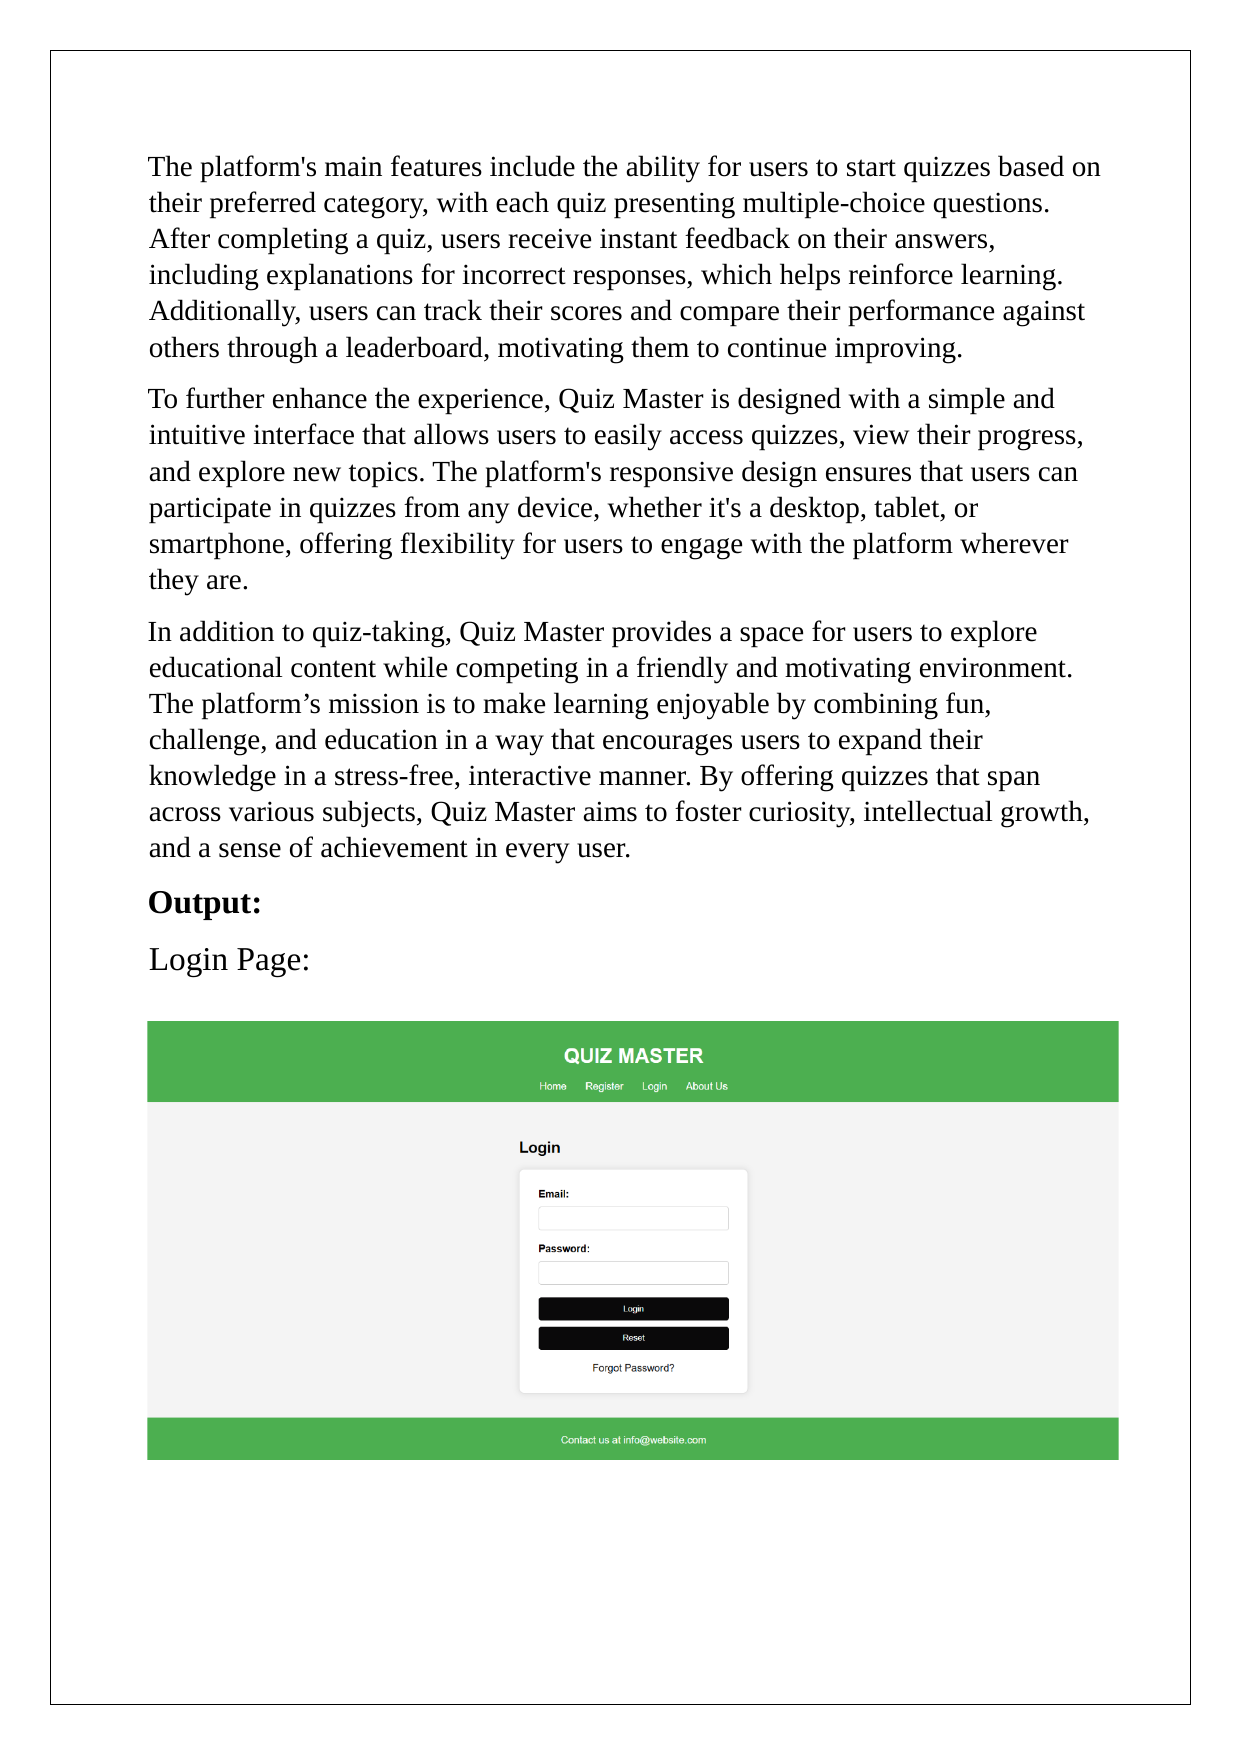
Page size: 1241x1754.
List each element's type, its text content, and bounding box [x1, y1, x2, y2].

text In addition to quiz-taking, Quiz Master provides a space for users to explore educational content while competing in a friendly and motivating environment. The platform’s mission is to make learning enjoyable by combining fun, challenge, and education in a way that encourages users to expand their knowledge in a stress-free, interactive manner. By offering quizzes that span across various subjects, Quiz Master aims to foster curiosity, intellectual growth, and a sense of achievement in every user. [147, 614, 1107, 864]
text To further enhance the experience, Quiz Master is designed with a simple and intuitive interface that allows users to easily access quizzes, view their progress, and explore new topics. The platform's responsive design ensures that users can participate in quizzes from any device, whether it's a desktop, tablet, or smartphone, offering flexibility for users to engage with the platform wherever they are. [147, 381, 1107, 596]
text Output: [147, 882, 1107, 921]
text Login Page: [148, 939, 1107, 977]
text The platform's main features include the ability for users to start quizzes based on their preferred category, with each quiz presenting multiple-choice questions. After completing a quiz, users receive instant feedback on their answers, including explanations for incorrect responses, which helps reinforce learning. Additionally, users can track their scores and compare their performance against others through a leaderboard, motivating them to continue improving. [147, 149, 1107, 363]
picture [147, 1021, 1119, 1460]
